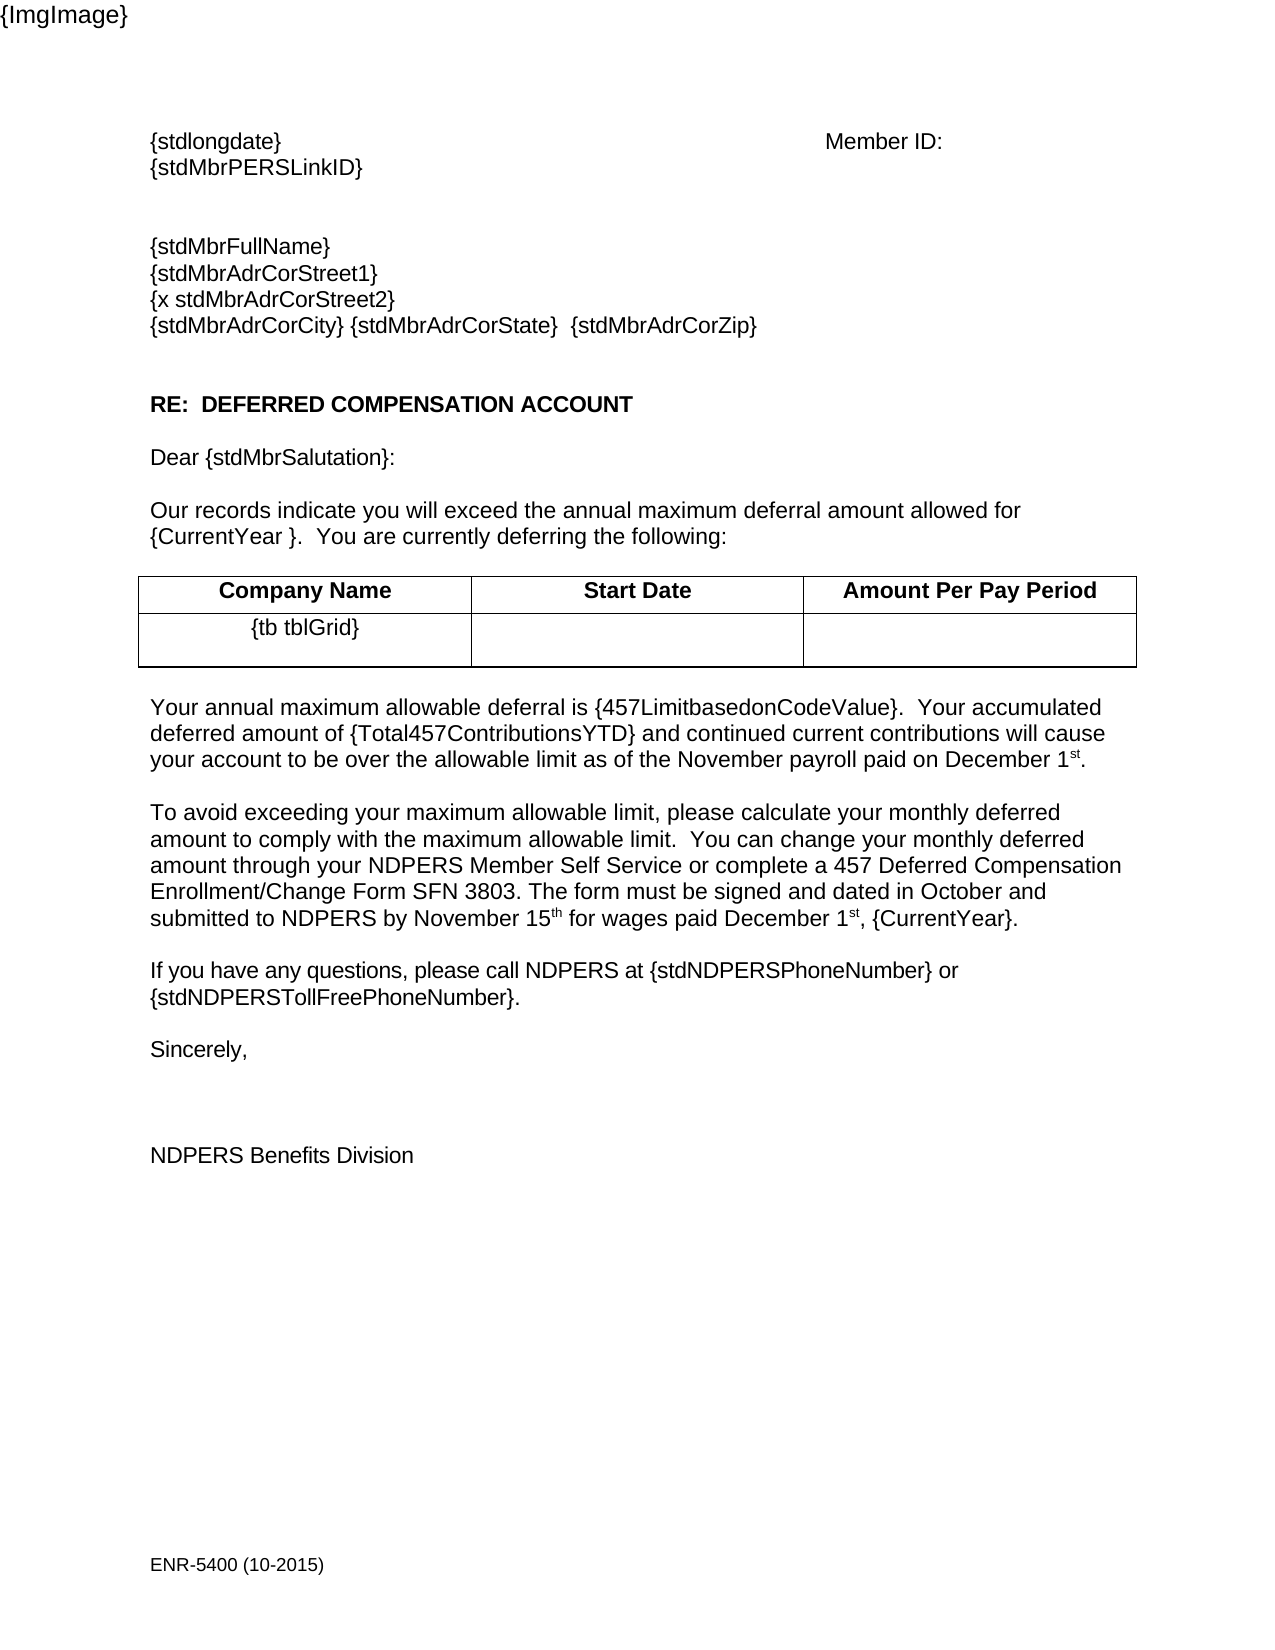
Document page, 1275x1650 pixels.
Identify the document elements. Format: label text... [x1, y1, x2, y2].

table_header Start Date [472, 577, 803, 613]
table_cell [804, 614, 1136, 666]
text {x stdMbrAdrCorStreet2} [150, 286, 1125, 312]
table_cell {tb tblGrid} [139, 614, 471, 666]
text {stdlongdate} Member ID: {stdMbrPERSLinkID} [150, 128, 1125, 180]
text Our records indicate you will exceed the annual maximum deferral amount allowed for {CurrentYear }. You are currently deferring the following: [150, 497, 1125, 549]
text RE: DEFERRED COMPENSATION ACCOUNT [150, 391, 1125, 418]
text Your annual maximum allowable deferral is {457LimitbasedonCodeValue}. Your accumulated deferred amount of {Total457ContributionsYTD} and continued current contributions will cause your account to be over the allowable limit as of the November payroll paid on December 1st. [150, 694, 1125, 773]
text NDPERS Benefits Division [150, 1142, 1125, 1168]
table_header Company Name [139, 577, 471, 613]
table_header Amount Per Pay Period [804, 577, 1136, 613]
text Dear {stdMbrSalutation}: [150, 444, 1125, 470]
text {stdMbrAdrCorStreet1} [150, 259, 1125, 286]
text {stdMbrFullName} [150, 233, 1125, 259]
text If you have any questions, please call NDPERS at {stdNDPERSPhoneNumber} or {stdNDPERSTollFreePhoneNumber}. [150, 957, 1125, 1010]
table_cell [472, 614, 803, 666]
text {stdMbrAdrCorCity} {stdMbrAdrCorState} {stdMbrAdrCorZip} [150, 312, 1125, 338]
text Sincerely, [150, 1036, 1125, 1063]
text To avoid exceeding your maximum allowable limit, please calculate your monthly deferred amount to comply with the maximum allowable limit. You can change your monthly deferred amount through your NDPERS Member Self Service or complete a 457 Deferred Compensation Enrollment/Change Form SFN 3803. The form must be signed and dated in October and submitted to NDPERS by November 15th for wages paid December 1st, {CurrentYear}. [150, 799, 1125, 931]
